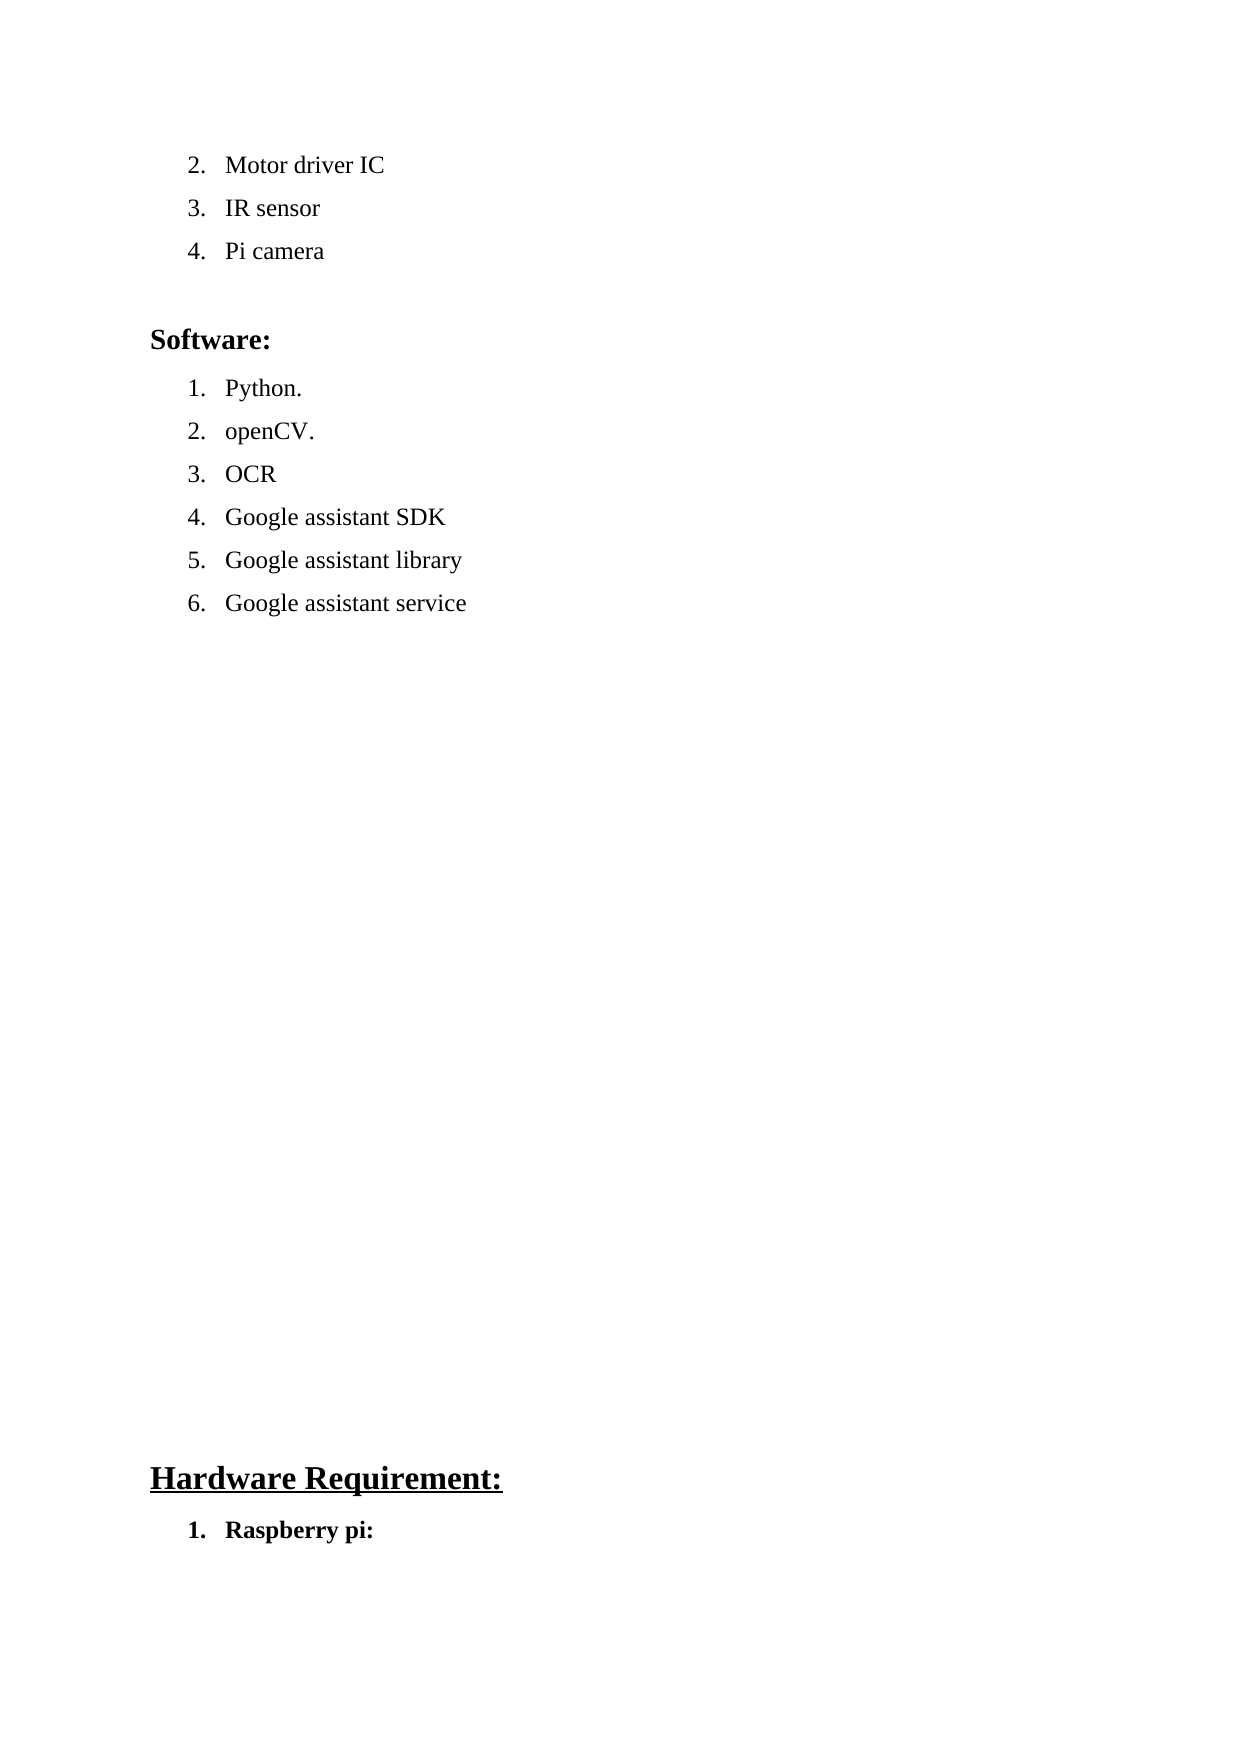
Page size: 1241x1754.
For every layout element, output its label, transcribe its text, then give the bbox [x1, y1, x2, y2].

list OCR [187, 459, 1090, 488]
list Google assistant library [187, 545, 1090, 574]
text Hardware Requirement: [150, 1458, 1090, 1496]
list Python. [187, 373, 1090, 402]
list IR sensor [187, 193, 1090, 222]
list Motor driver IC [187, 150, 1090, 179]
list Raspberry pi: [187, 1516, 1090, 1544]
list Google assistant service [187, 588, 1090, 617]
list Google assistant SDK [187, 502, 1090, 531]
list openCV. [187, 416, 1090, 445]
text Software: [150, 322, 1090, 356]
list Pi camera [187, 236, 1090, 265]
